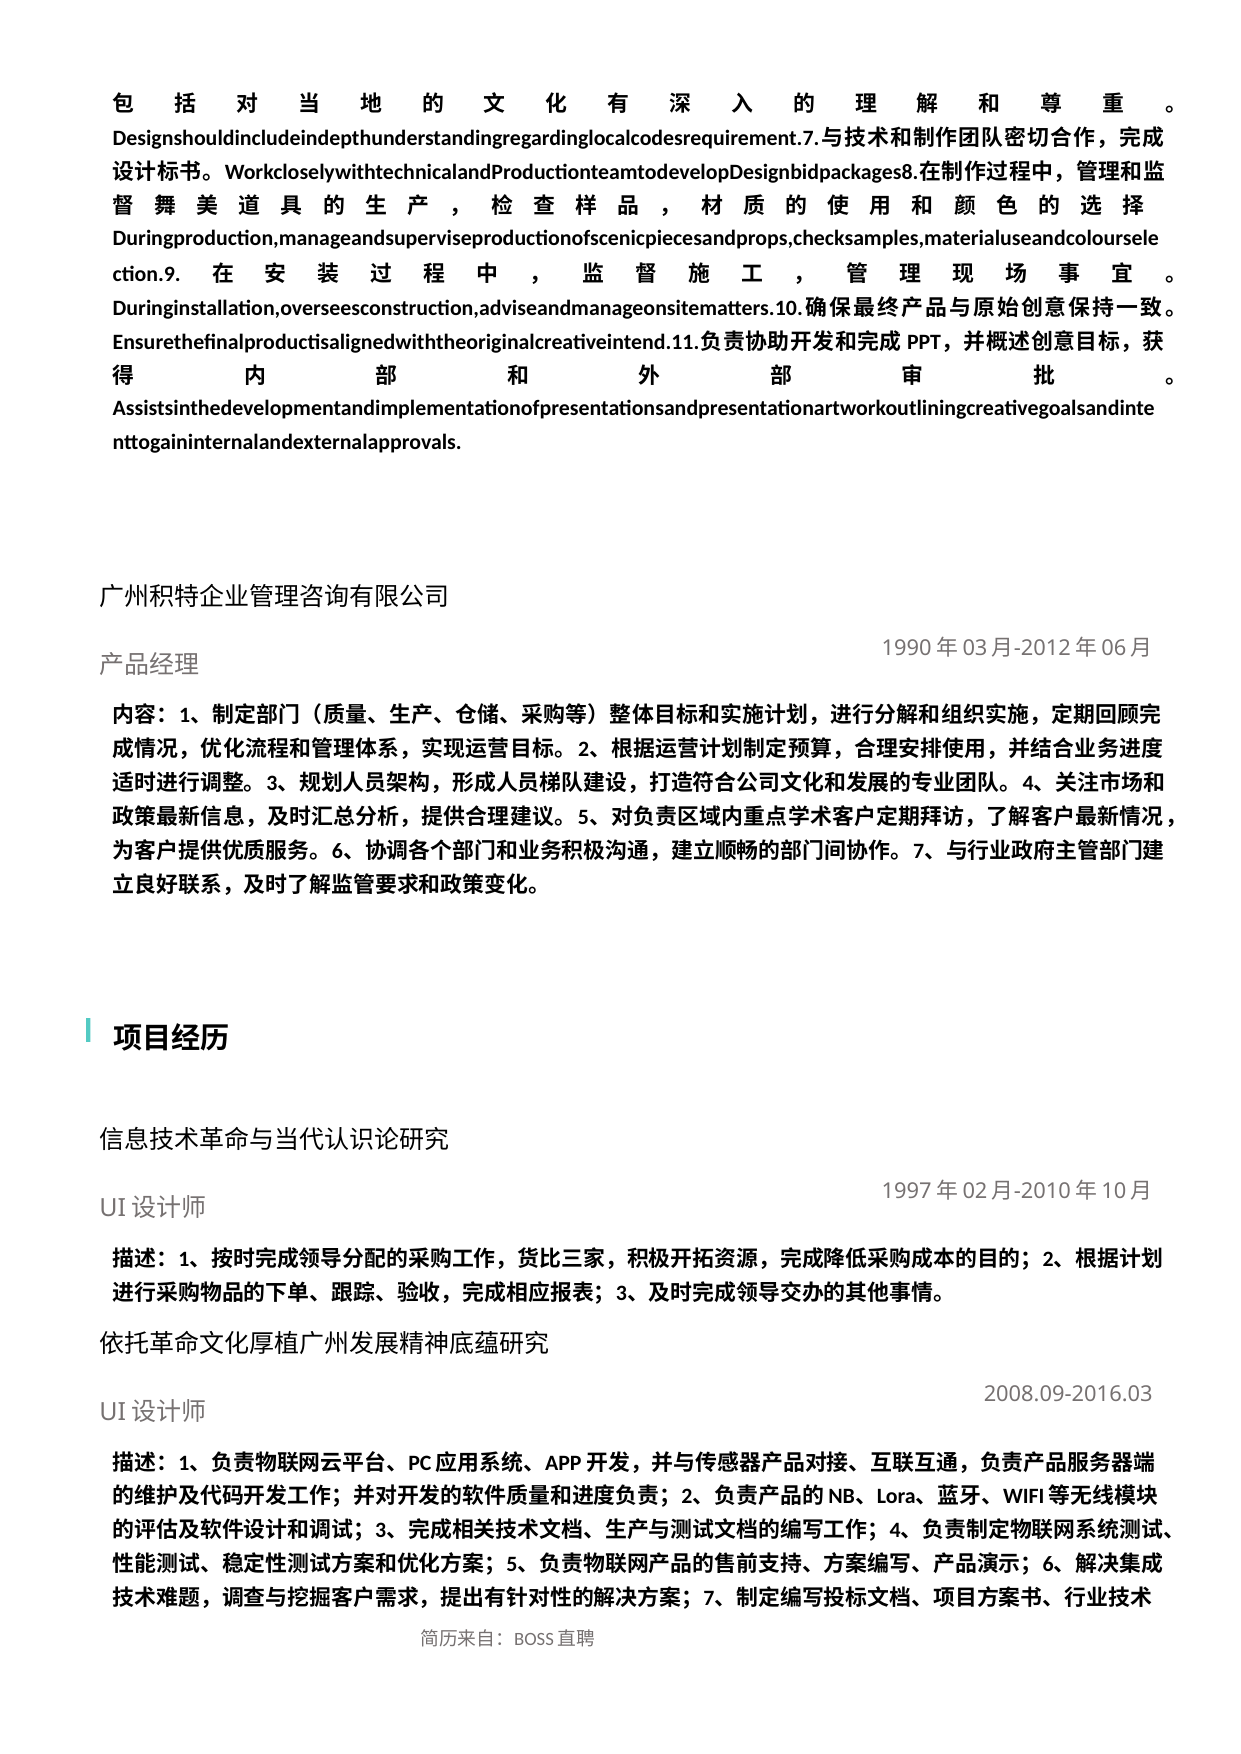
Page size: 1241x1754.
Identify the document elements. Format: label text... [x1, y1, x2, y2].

table_header 依托革命文化厚植广州发展精神底蕴研究 [75, 1308, 1163, 1376]
table_header [75, 1002, 102, 1070]
table_header 项目经历 [102, 1002, 1163, 1070]
picture [86, 1018, 91, 1042]
table_cell UI设计师 [75, 1172, 857, 1240]
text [112, 85, 1165, 459]
table_header 广州积特企业管理咨询有限公司 [75, 561, 1163, 628]
table_cell UI设计师 [75, 1376, 857, 1443]
table_cell 2008.09-2016.03 [858, 1376, 1163, 1443]
table_cell 1997年02月-2010年10月 [858, 1172, 1163, 1240]
table_cell 1990年03月-2012年06月 [858, 629, 1163, 696]
table_cell 产品经理 [75, 629, 857, 696]
text 内容：1、制定部门（质量、生产、仓储、采购等）整体目标和实施计划，进行分解和组织实施，定期回顾完成情况，优化流程和管理体系，实现运营目标。2、根据运营计划制定预算，合理安排使用，并结合业务进度适时进行调整。3、规划人员架构，形成人员梯队建设，打造符合公司文化和发展的专业团队。4、关注市场和政策最新信息，及时汇总分析，提供合理建议。5、对负责区域内重点学术客户定期拜访，了解客户最新情况，为客户提供优质服务。6、协调各个部门和业务积极沟通，建立顺畅的部门间协作。7、与行业政府主管部门建立良好联系，及时了解监管要求和政策变化。 [112, 696, 1165, 900]
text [112, 1443, 1165, 1613]
text 描述：1、按时完成领导分配的采购工作，货比三家，积极开拓资源，完成降低采购成本的目的；2、根据计划进行采购物品的下单、跟踪、验收，完成相应报表；3、及时完成领导交办的其他事情。 [112, 1240, 1165, 1308]
table_header 信息技术革命与当代认识论研究 [75, 1104, 1163, 1172]
